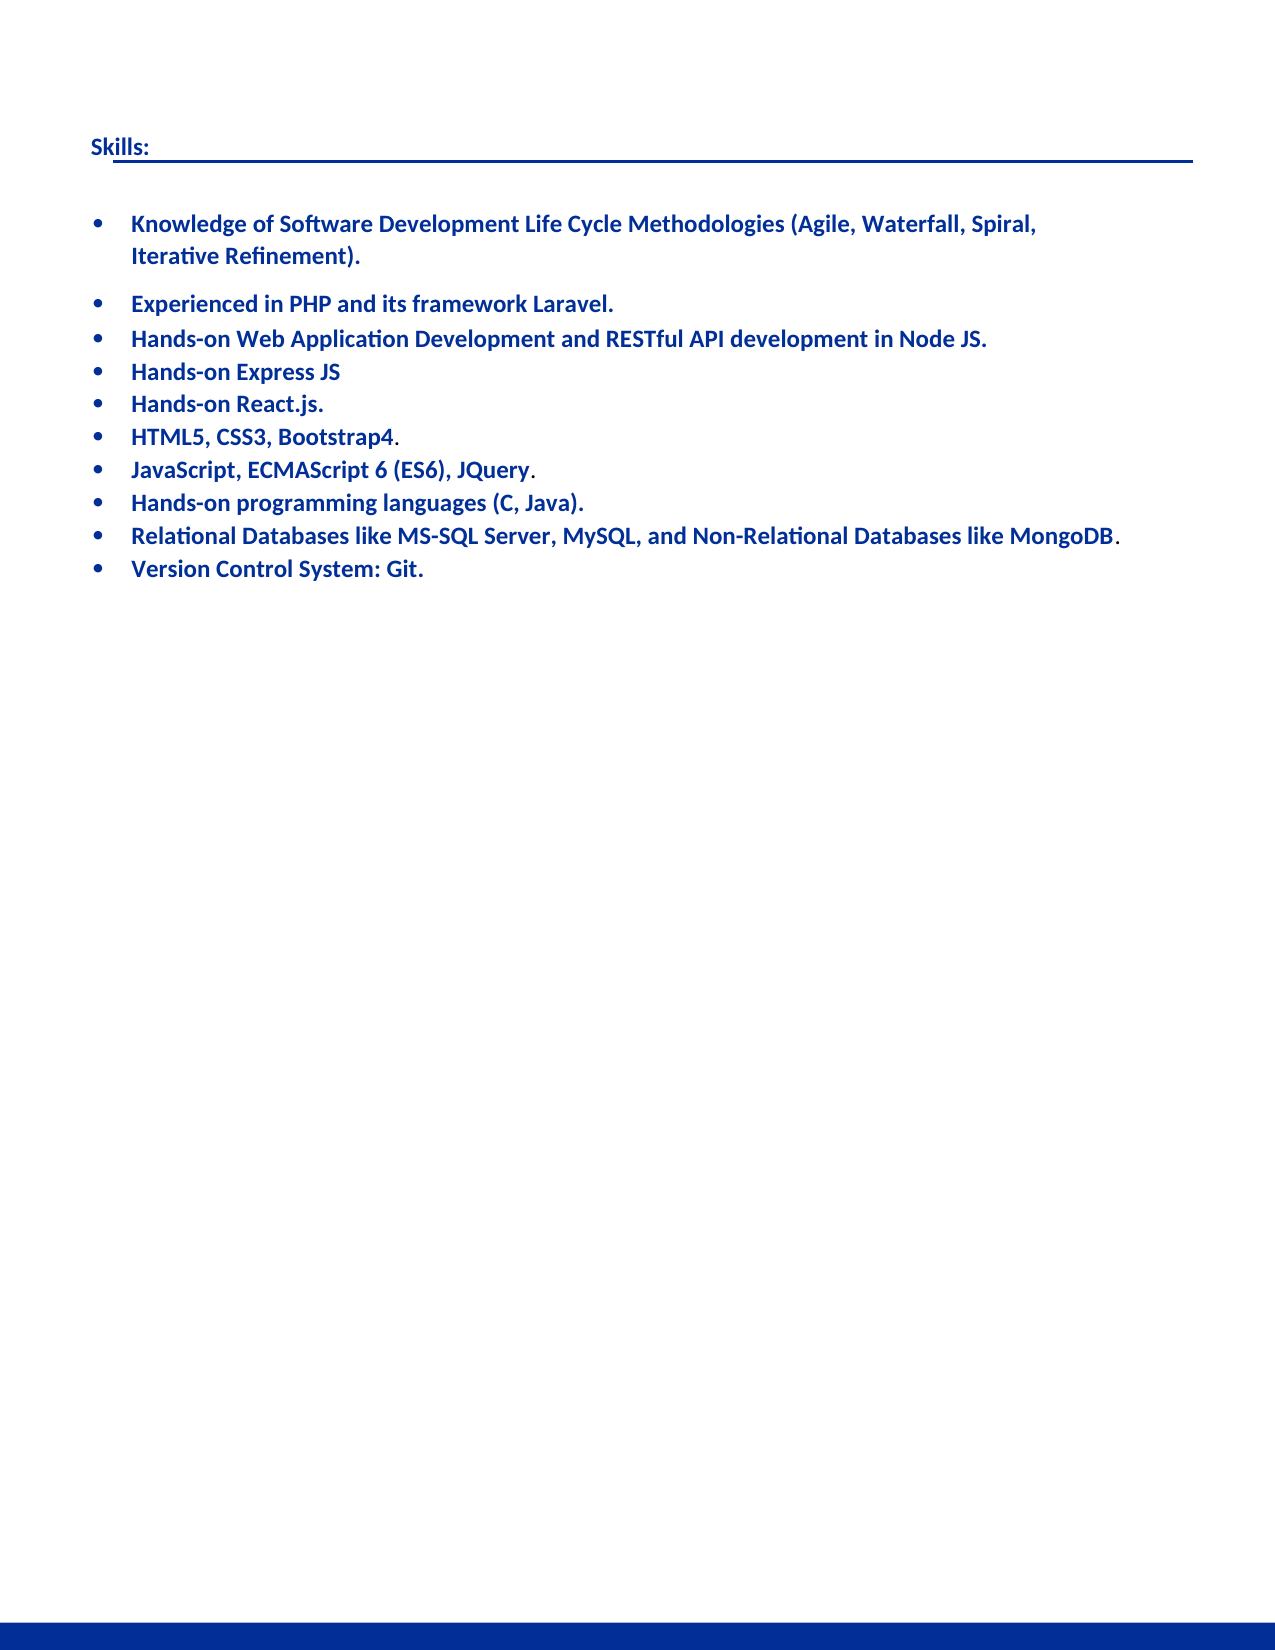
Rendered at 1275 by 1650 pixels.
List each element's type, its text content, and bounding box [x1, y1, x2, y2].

list Knowledge of Software Development Life Cycle Methodologies (Agile, Waterfall, Spiral, Iterative Refinement). [94, 208, 1108, 271]
list Hands-on programming languages (C, Java). [94, 487, 1194, 518]
list Hands-on Express JS [94, 356, 1194, 386]
list Hands-on Web Application Development and RESTful API development in Node JS. [94, 323, 1194, 353]
list Experienced in PHP and its framework Laravel. [94, 288, 1108, 319]
list HTML5, CSS3, Bootstrap4. [94, 422, 1194, 452]
list Version Control System: Git. [94, 553, 1194, 584]
list Relational Databases like MS-SQL Server, MySQL, and Non-Relational Databases like MongoDB. [94, 520, 1194, 551]
list JavaScript, ECMAScript 6 (ES6), JQuery. [94, 454, 1194, 485]
list Hands-on React.js. [94, 389, 1194, 419]
subtitle Skills: [91, 131, 1194, 192]
